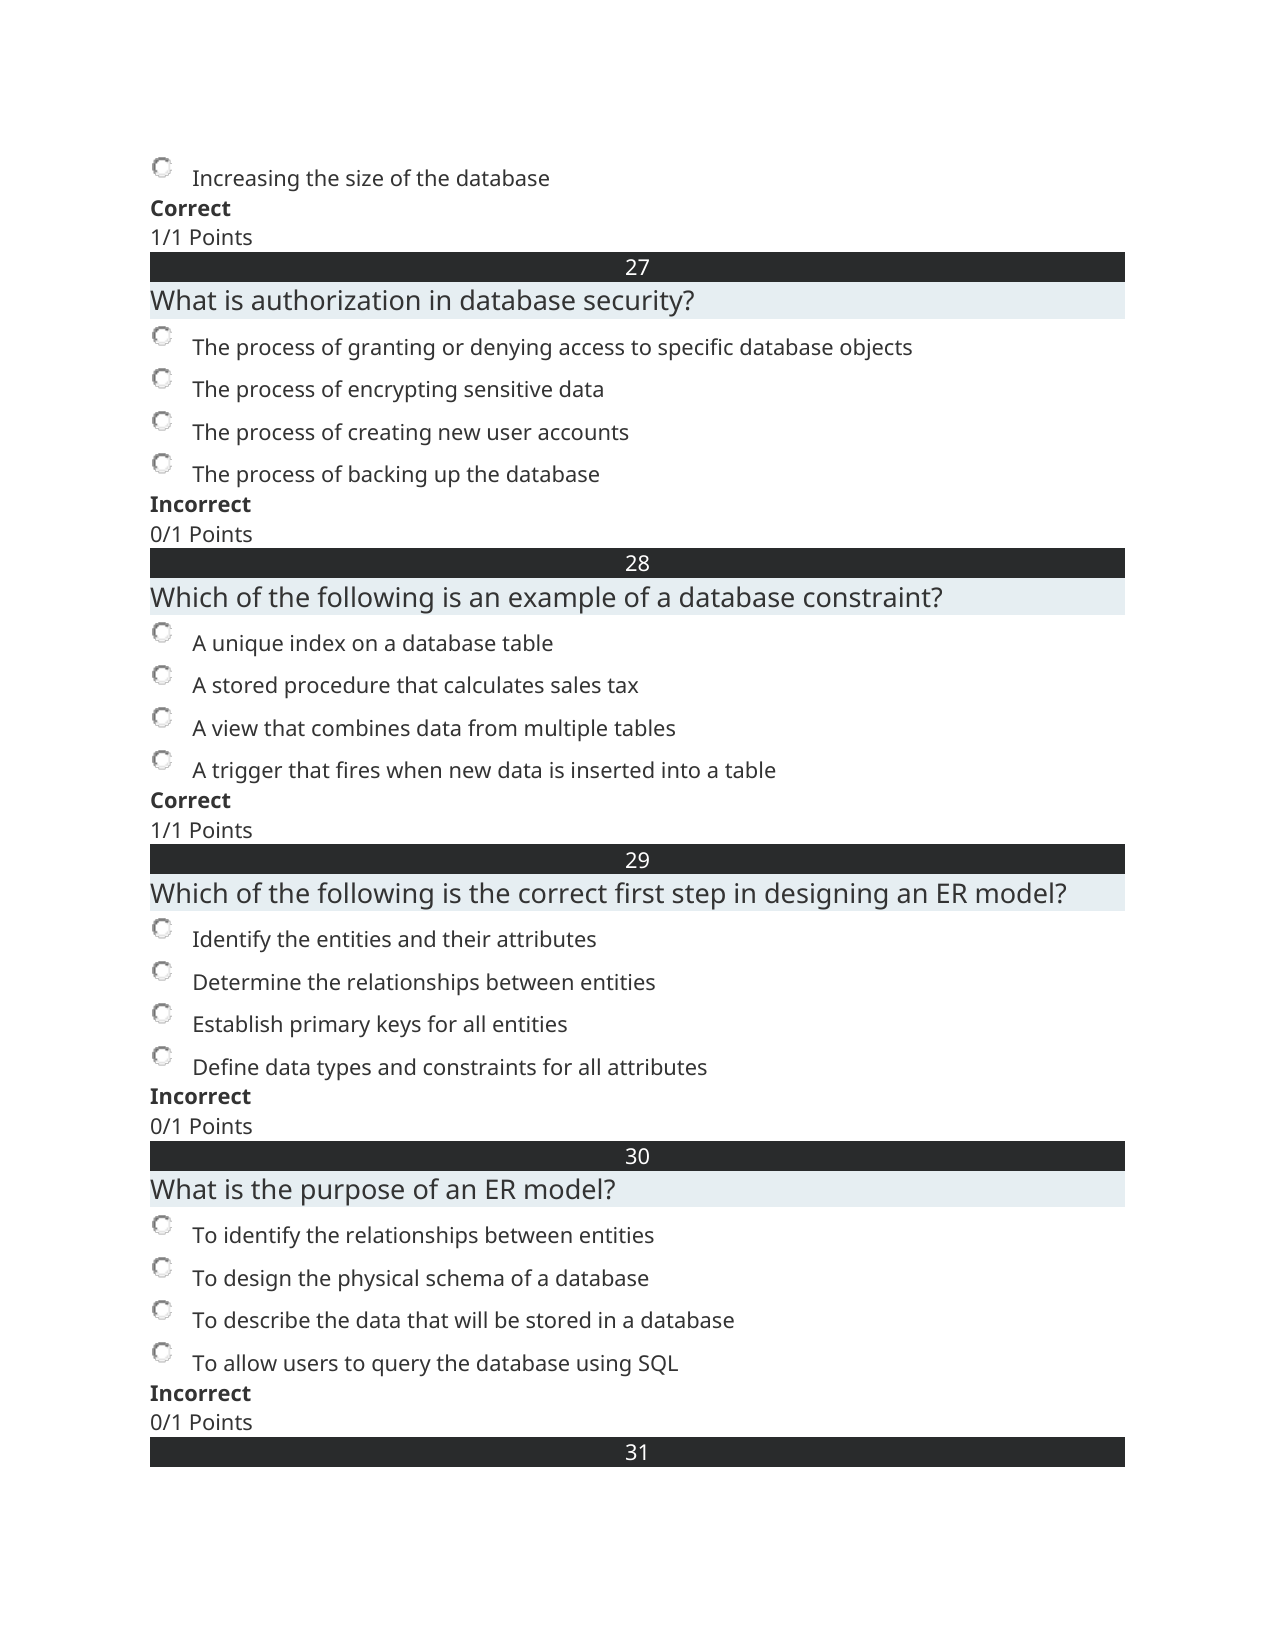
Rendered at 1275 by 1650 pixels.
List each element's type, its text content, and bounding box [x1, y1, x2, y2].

text Correct [150, 785, 1125, 815]
text 0/1 Points [150, 1407, 1125, 1437]
text Correct [150, 192, 1125, 222]
text To identify the relationships between entities [150, 1207, 1125, 1250]
text 0/1 Points [150, 518, 1125, 548]
text To describe the data that will be stored in a database [150, 1292, 1125, 1335]
text A unique index on a database table [150, 615, 1125, 657]
text A stored procedure that calculates sales tax [150, 657, 1125, 700]
text 29 [150, 844, 1125, 874]
text 1/1 Points [150, 815, 1125, 844]
text Determine the relationships between entities [150, 954, 1125, 996]
text The process of creating new user accounts [150, 404, 1125, 446]
text Identify the entities and their attributes [150, 911, 1125, 954]
text What is authorization in database security? [150, 282, 1125, 319]
text Define data types and constraints for all attributes [150, 1039, 1125, 1081]
text 31 [150, 1437, 1125, 1467]
text To design the physical schema of a database [150, 1250, 1125, 1292]
text 1/1 Points [150, 222, 1125, 252]
text Which of the following is an example of a database constraint? [150, 578, 1125, 615]
text Establish primary keys for all entities [150, 996, 1125, 1039]
text 27 [150, 252, 1125, 282]
text A view that combines data from multiple tables [150, 700, 1125, 742]
text Increasing the size of the database [150, 150, 1125, 192]
text 0/1 Points [150, 1111, 1125, 1141]
text Incorrect [150, 489, 1125, 518]
text 30 [150, 1141, 1125, 1171]
text What is the purpose of an ER model? [150, 1171, 1125, 1207]
text 28 [150, 548, 1125, 578]
text Incorrect [150, 1081, 1125, 1111]
text Incorrect [150, 1377, 1125, 1407]
text To allow users to query the database using SQL [150, 1335, 1125, 1377]
text Which of the following is the correct first step in designing an ER model? [150, 874, 1125, 911]
text The process of backing up the database [150, 446, 1125, 489]
text The process of granting or denying access to specific database objects [150, 319, 1125, 361]
text The process of encrypting sensitive data [150, 361, 1125, 404]
text A trigger that fires when new data is inserted into a table [150, 742, 1125, 785]
